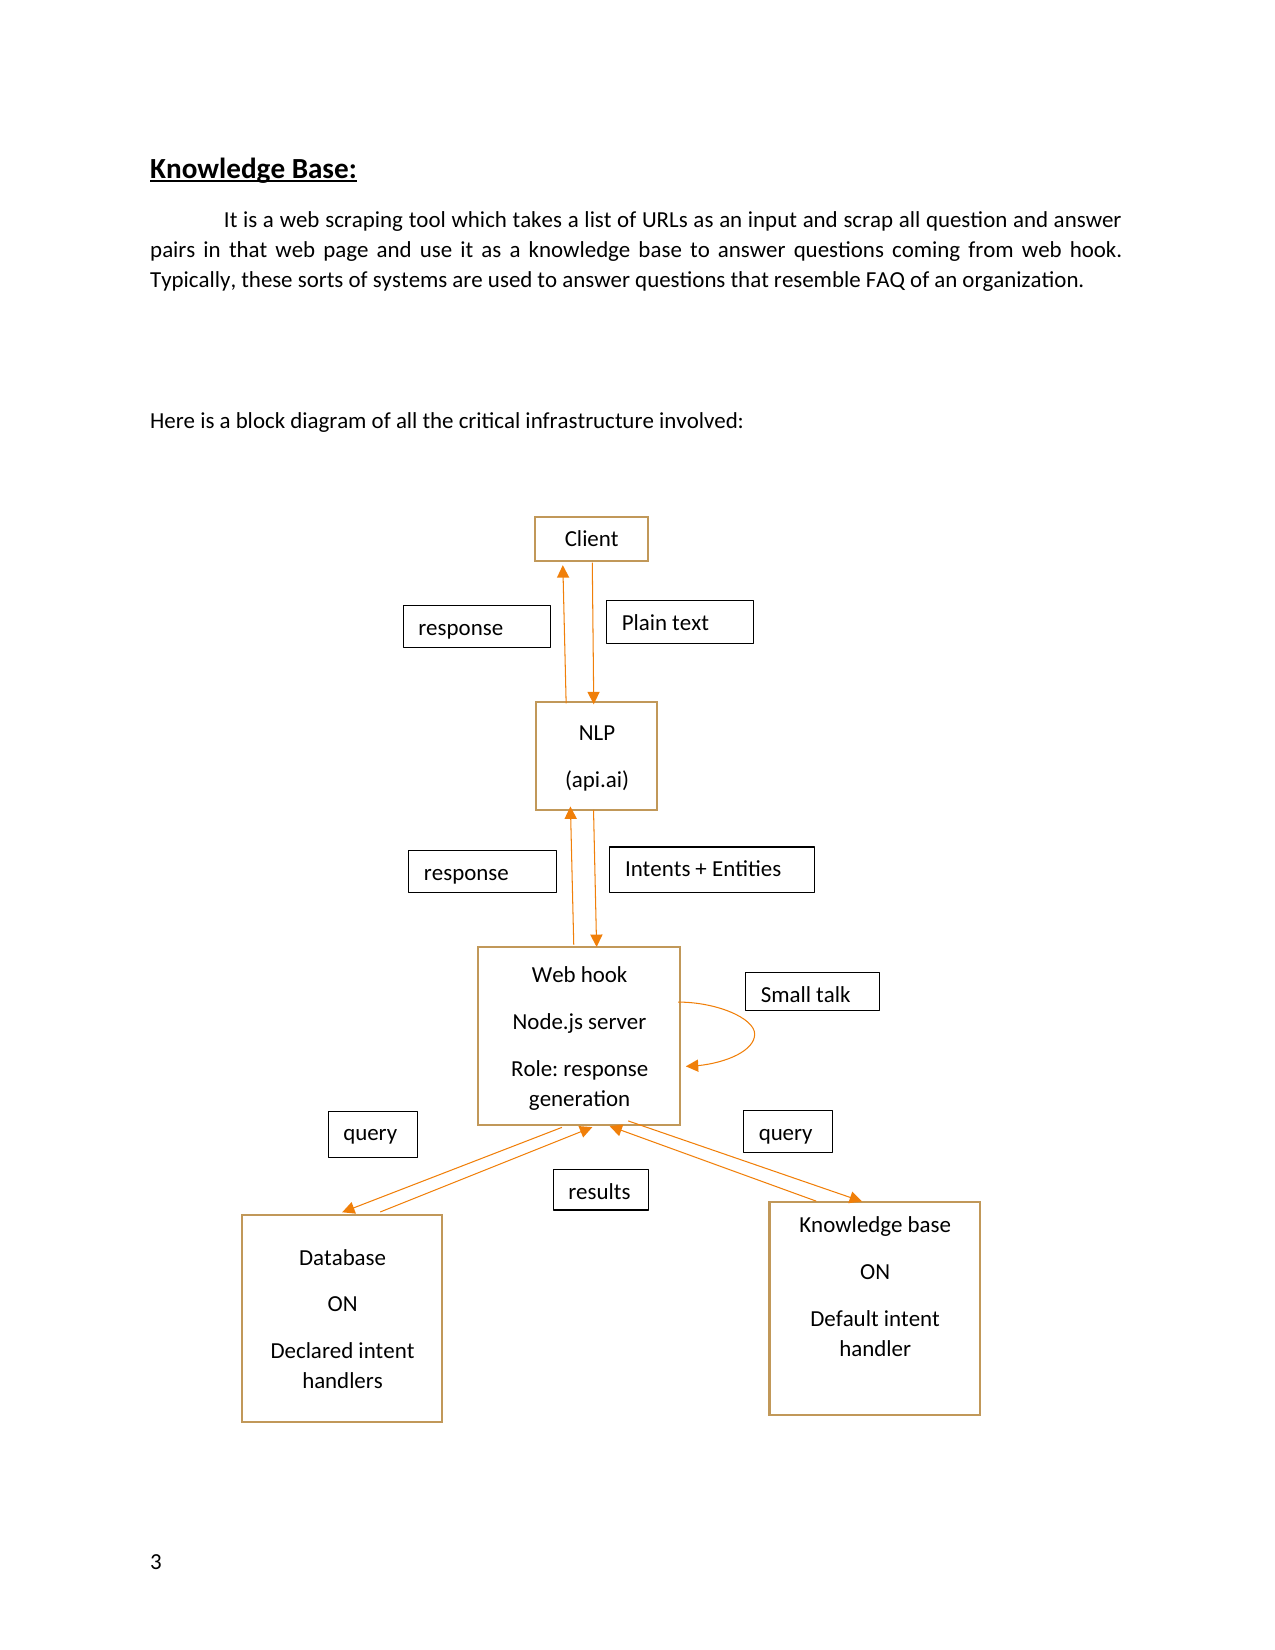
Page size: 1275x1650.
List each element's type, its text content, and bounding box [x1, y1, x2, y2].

text It is a web scraping tool which takes a list of URLs as an input and scrap all question and answer pairs in that web page and use it as a knowledge base to answer questions coming from web hook. Typically, these sorts of systems are used to answer questions that resemble FAQ of an organization. [150, 205, 1125, 293]
text Knowledge Base: [150, 150, 1125, 186]
text Here is a block diagram of all the critical infrastructure involved: [150, 406, 1125, 434]
